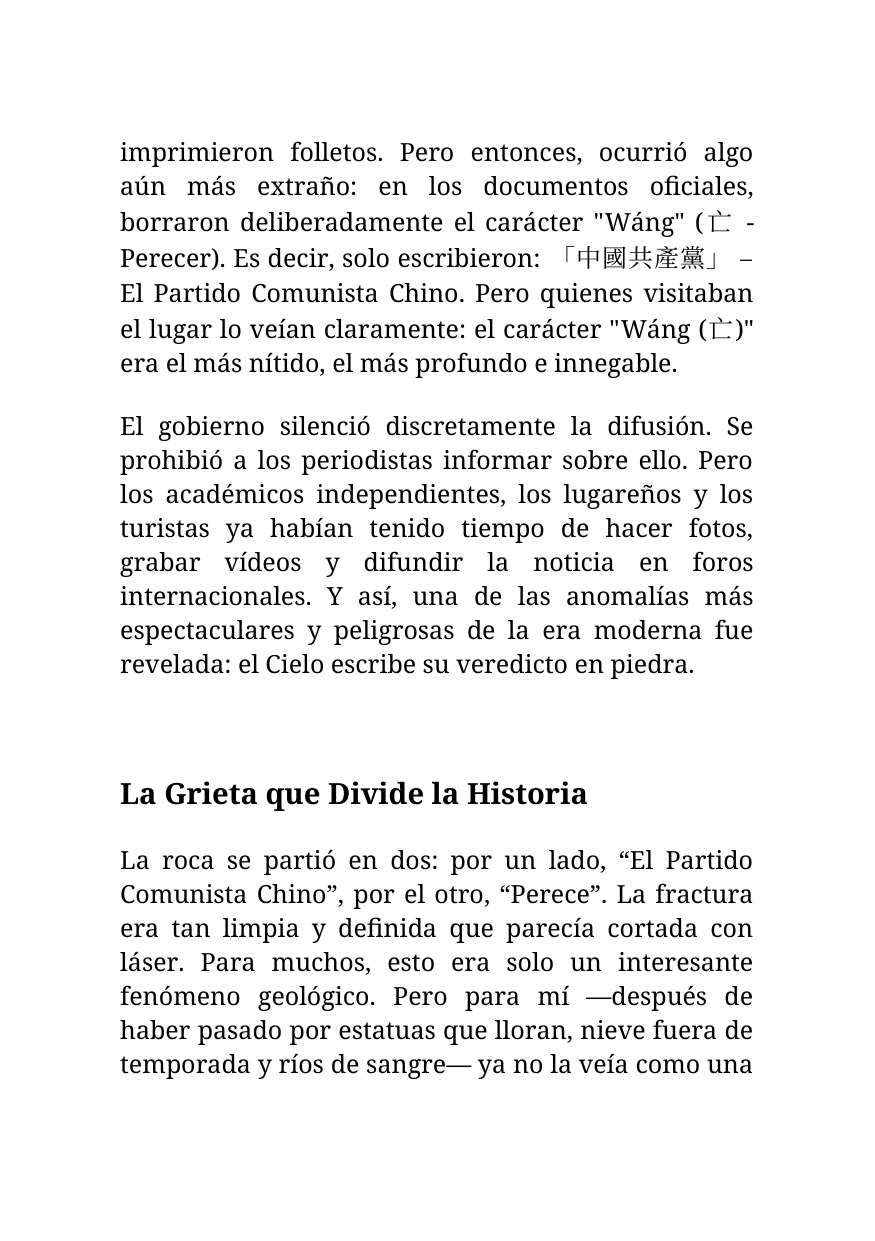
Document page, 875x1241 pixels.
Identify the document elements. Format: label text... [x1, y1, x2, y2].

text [120, 842, 754, 1081]
text La Grieta que Divide la Historia [120, 773, 754, 813]
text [120, 135, 754, 379]
text El gobierno silenció discretamente la difusión. Se prohibió a los periodistas informar sobre ello. Pero los académicos independientes, los lugareños y los turistas ya habían tenido tiempo de hacer fotos, grabar vídeos y difundir la noticia en foros internacionales. Y así, una de las anomalías más espectaculares y peligrosas de la era moderna fue revelada: el Cielo escribe su veredicto en piedra. [120, 408, 754, 681]
